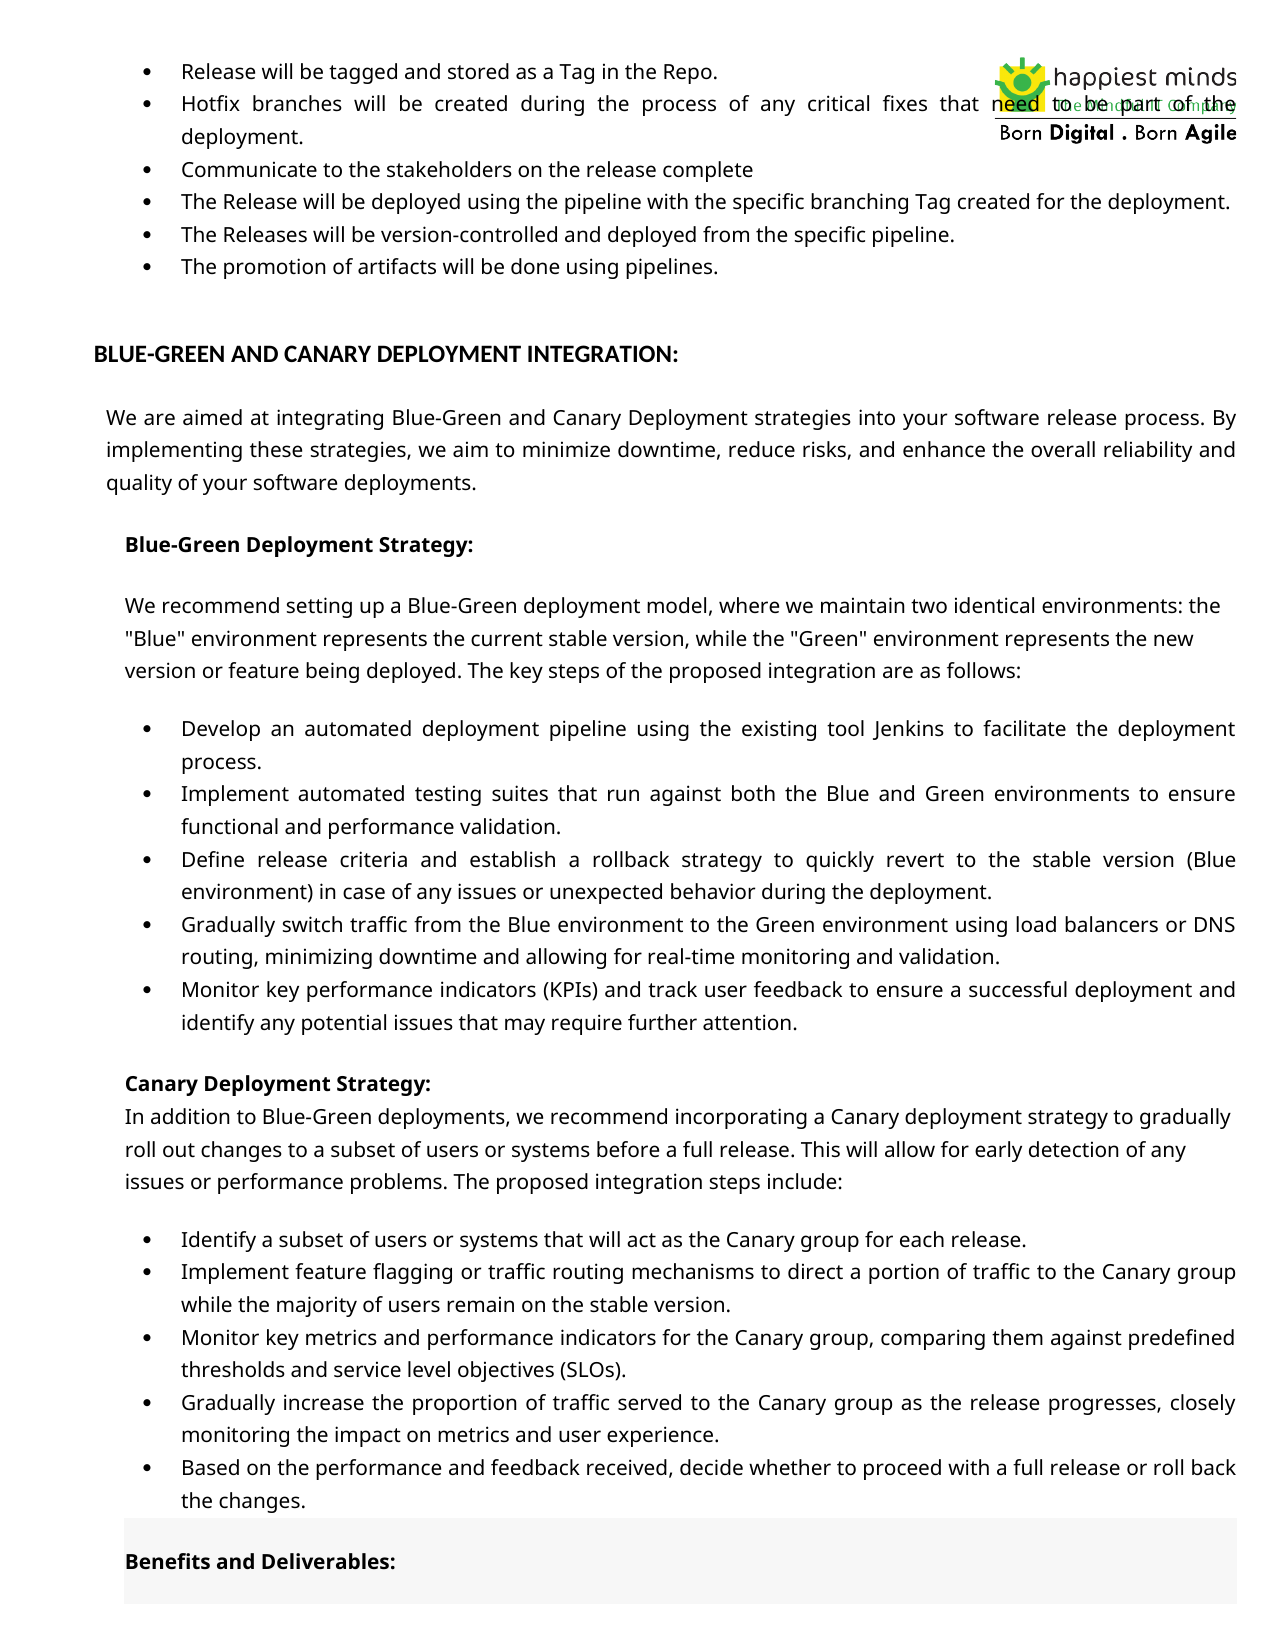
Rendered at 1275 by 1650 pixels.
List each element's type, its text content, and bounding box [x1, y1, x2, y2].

list Gradually increase the proportion of traffic served to the Canary group as the release progresses, closely monitoring the impact on metrics and user experience. [143, 1388, 1237, 1449]
list Monitor key performance indicators (KPIs) and track user feedback to ensure a successful deployment and identify any potential issues that may require further attention. [143, 975, 1237, 1036]
list The Release will be deployed using the pipeline with the specific branching Tag created for the deployment. [143, 187, 1237, 216]
list Hotfix branches will be created during the process of any critical fixes that need to be part of the deployment. [143, 89, 1237, 151]
list Define release criteria and establish a rollback strategy to quickly revert to the stable version (Blue environment) in case of any issues or unexpected behavior during the deployment. [143, 845, 1237, 906]
list The promotion of artifacts will be done using pipelines. [143, 252, 1237, 281]
picture [994, 85, 1237, 89]
subtitle Blue-Green and Canary Deployment Integration: [94, 338, 1237, 369]
text We recommend setting up a Blue-Green deployment model, where we maintain two identical environments: the "Blue" environment represents the current stable version, while the "Green" environment represents the new version or feature being deployed. The key steps of the proposed integration are as follows: [124, 591, 1237, 685]
list Communicate to the stakeholders on the release complete [143, 155, 1237, 183]
list Implement automated testing suites that run against both the Blue and Green environments to ensure functional and performance validation. [143, 779, 1237, 841]
text Blue-Green Deployment Strategy: [49, 530, 1237, 558]
list Identify a subset of users or systems that will act as the Canary group for each release. [143, 1225, 1237, 1253]
list Develop an automated deployment pipeline using the existing tool Jenkins to facilitate the deployment process. [143, 714, 1237, 775]
list The Releases will be version-controlled and deployed from the specific pipeline. [143, 220, 1237, 248]
text Benefits and Deliverables: [124, 1547, 1237, 1575]
list Implement feature flagging or traffic routing mechanisms to direct a portion of traffic to the Canary group while the majority of users remain on the stable version. [143, 1257, 1237, 1318]
list Gradually switch traffic from the Blue environment to the Green environment using load balancers or DNS routing, minimizing downtime and allowing for real-time monitoring and validation. [143, 910, 1237, 971]
list Monitor key metrics and performance indicators for the Canary group, comparing them against predefined thresholds and service level objectives (SLOs). [143, 1323, 1237, 1384]
list Release will be tagged and stored as a Tag in the Repo. [143, 57, 1237, 85]
text We are aimed at integrating Blue-Green and Canary Deployment strategies into your software release process. By implementing these strategies, we aim to minimize downtime, reduce risks, and enhance the overall reliability and quality of your software deployments. [106, 403, 1237, 496]
text Canary Deployment Strategy: In addition to Blue-Green deployments, we recommend incorporating a Canary deployment strategy to gradually roll out changes to a subset of users or systems before a full release. This will allow for early detection of any issues or performance problems. The proposed integration steps include: [124, 1069, 1237, 1196]
list Based on the performance and feedback received, decide whether to proceed with a full release or roll back the changes. [143, 1453, 1237, 1514]
